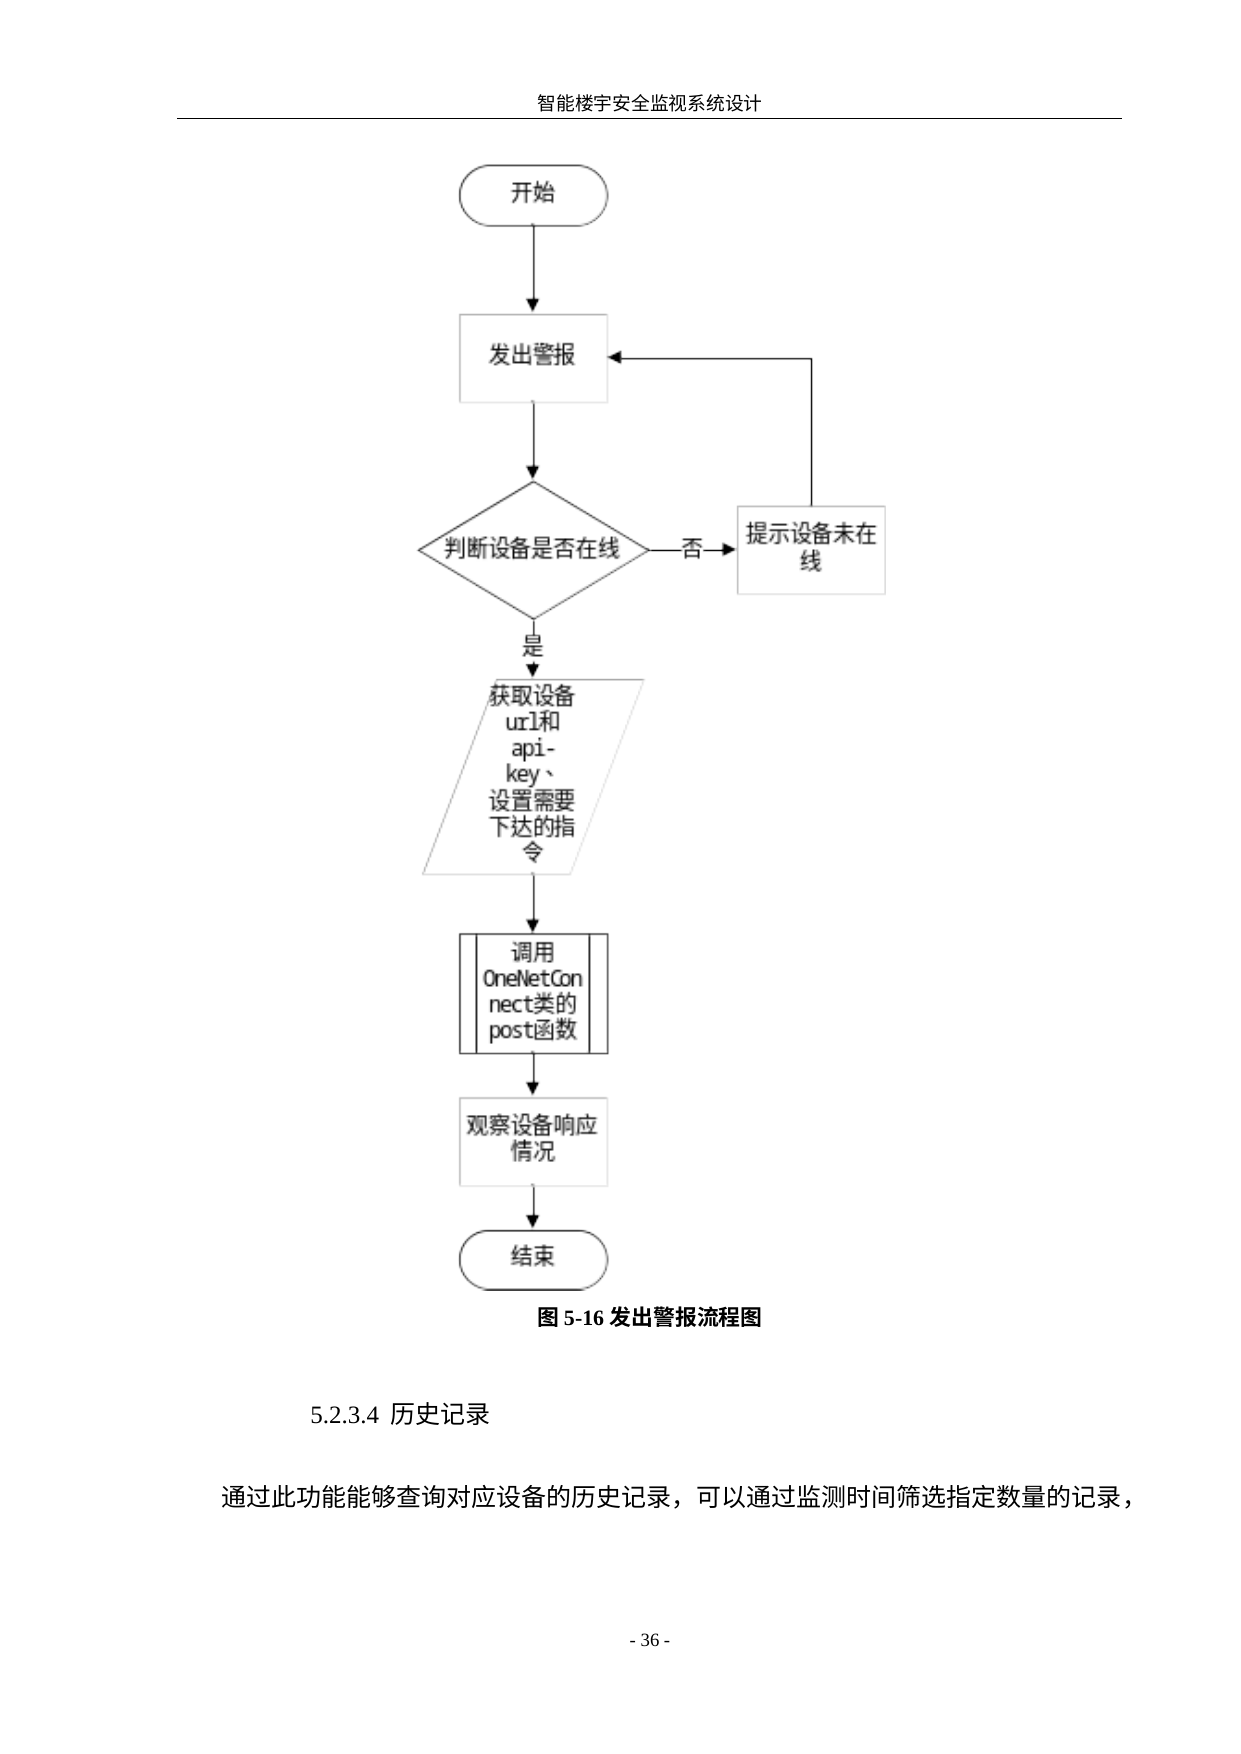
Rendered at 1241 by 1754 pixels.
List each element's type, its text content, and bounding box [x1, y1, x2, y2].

subtitle 历史记录 [310, 1380, 1122, 1445]
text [177, 1463, 1122, 1528]
